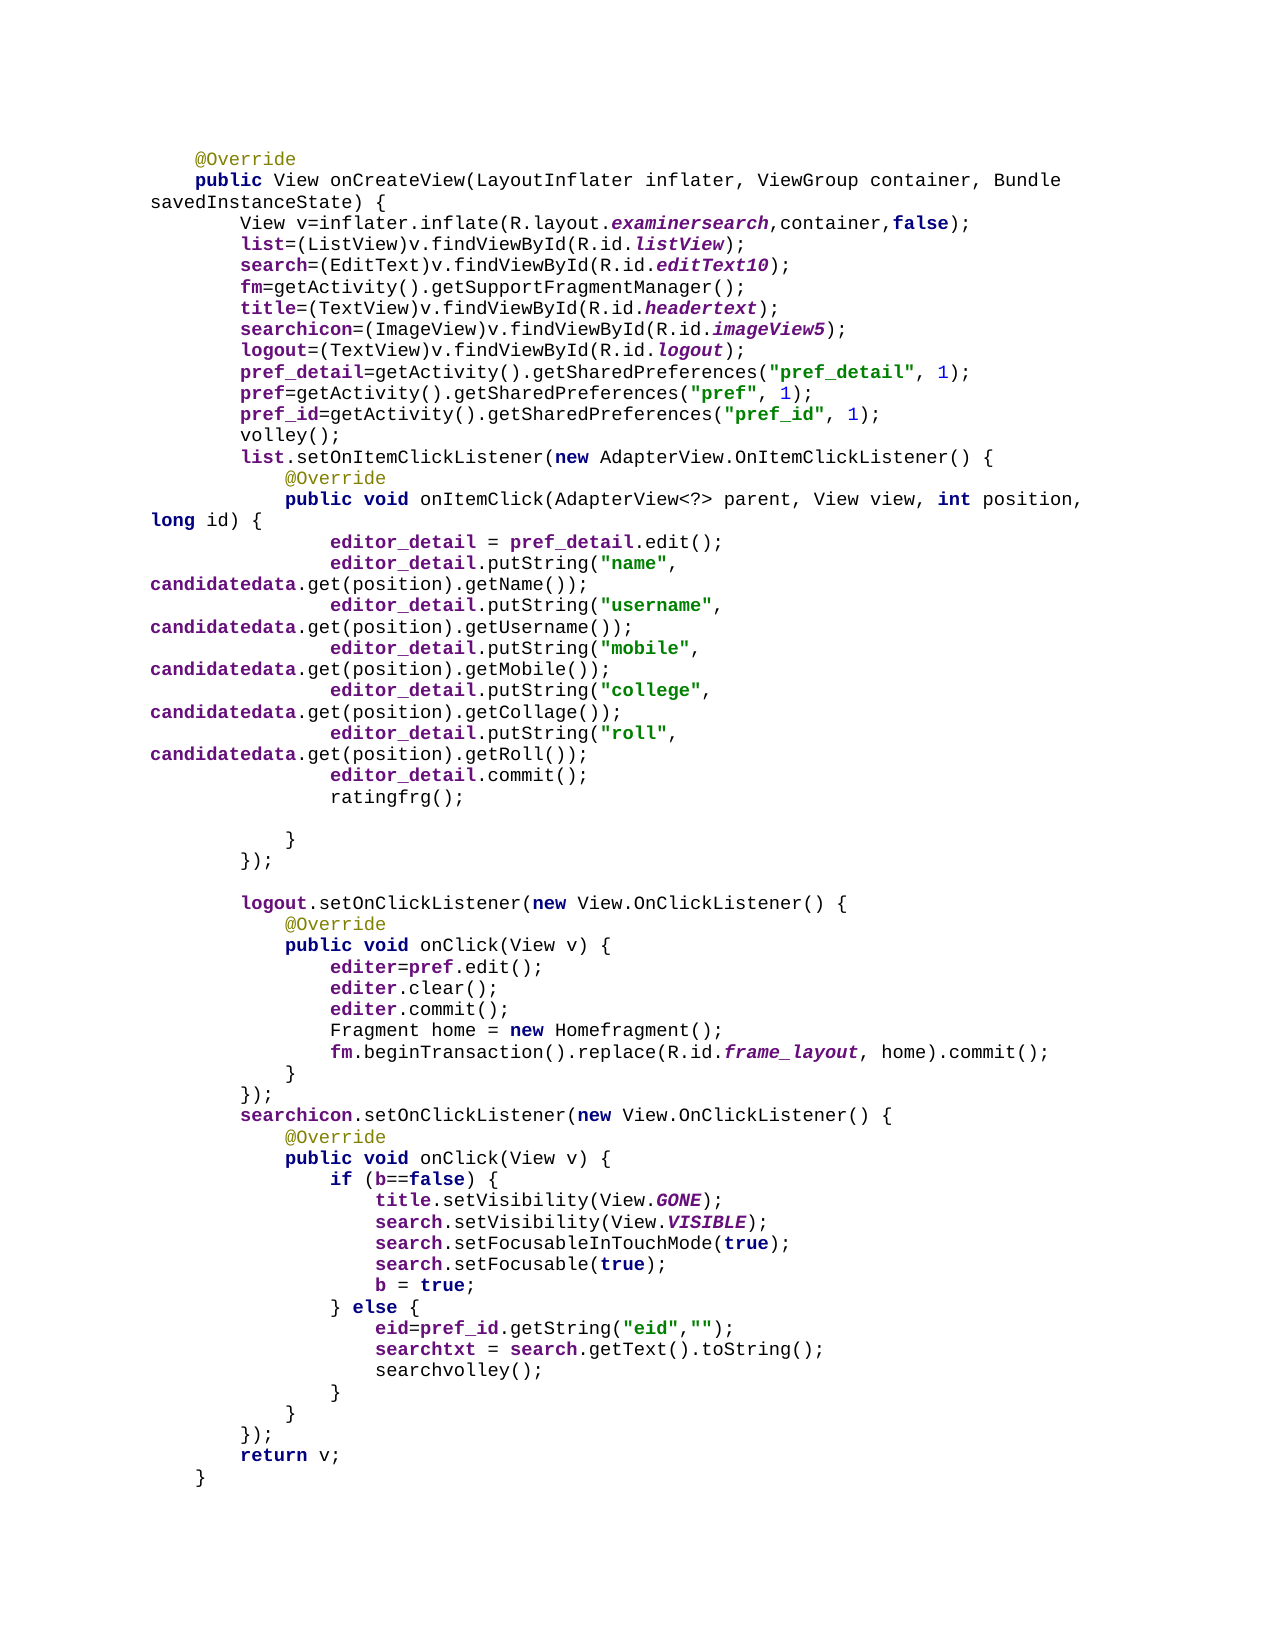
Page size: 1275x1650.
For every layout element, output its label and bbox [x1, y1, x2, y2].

text [150, 150, 1125, 1489]
